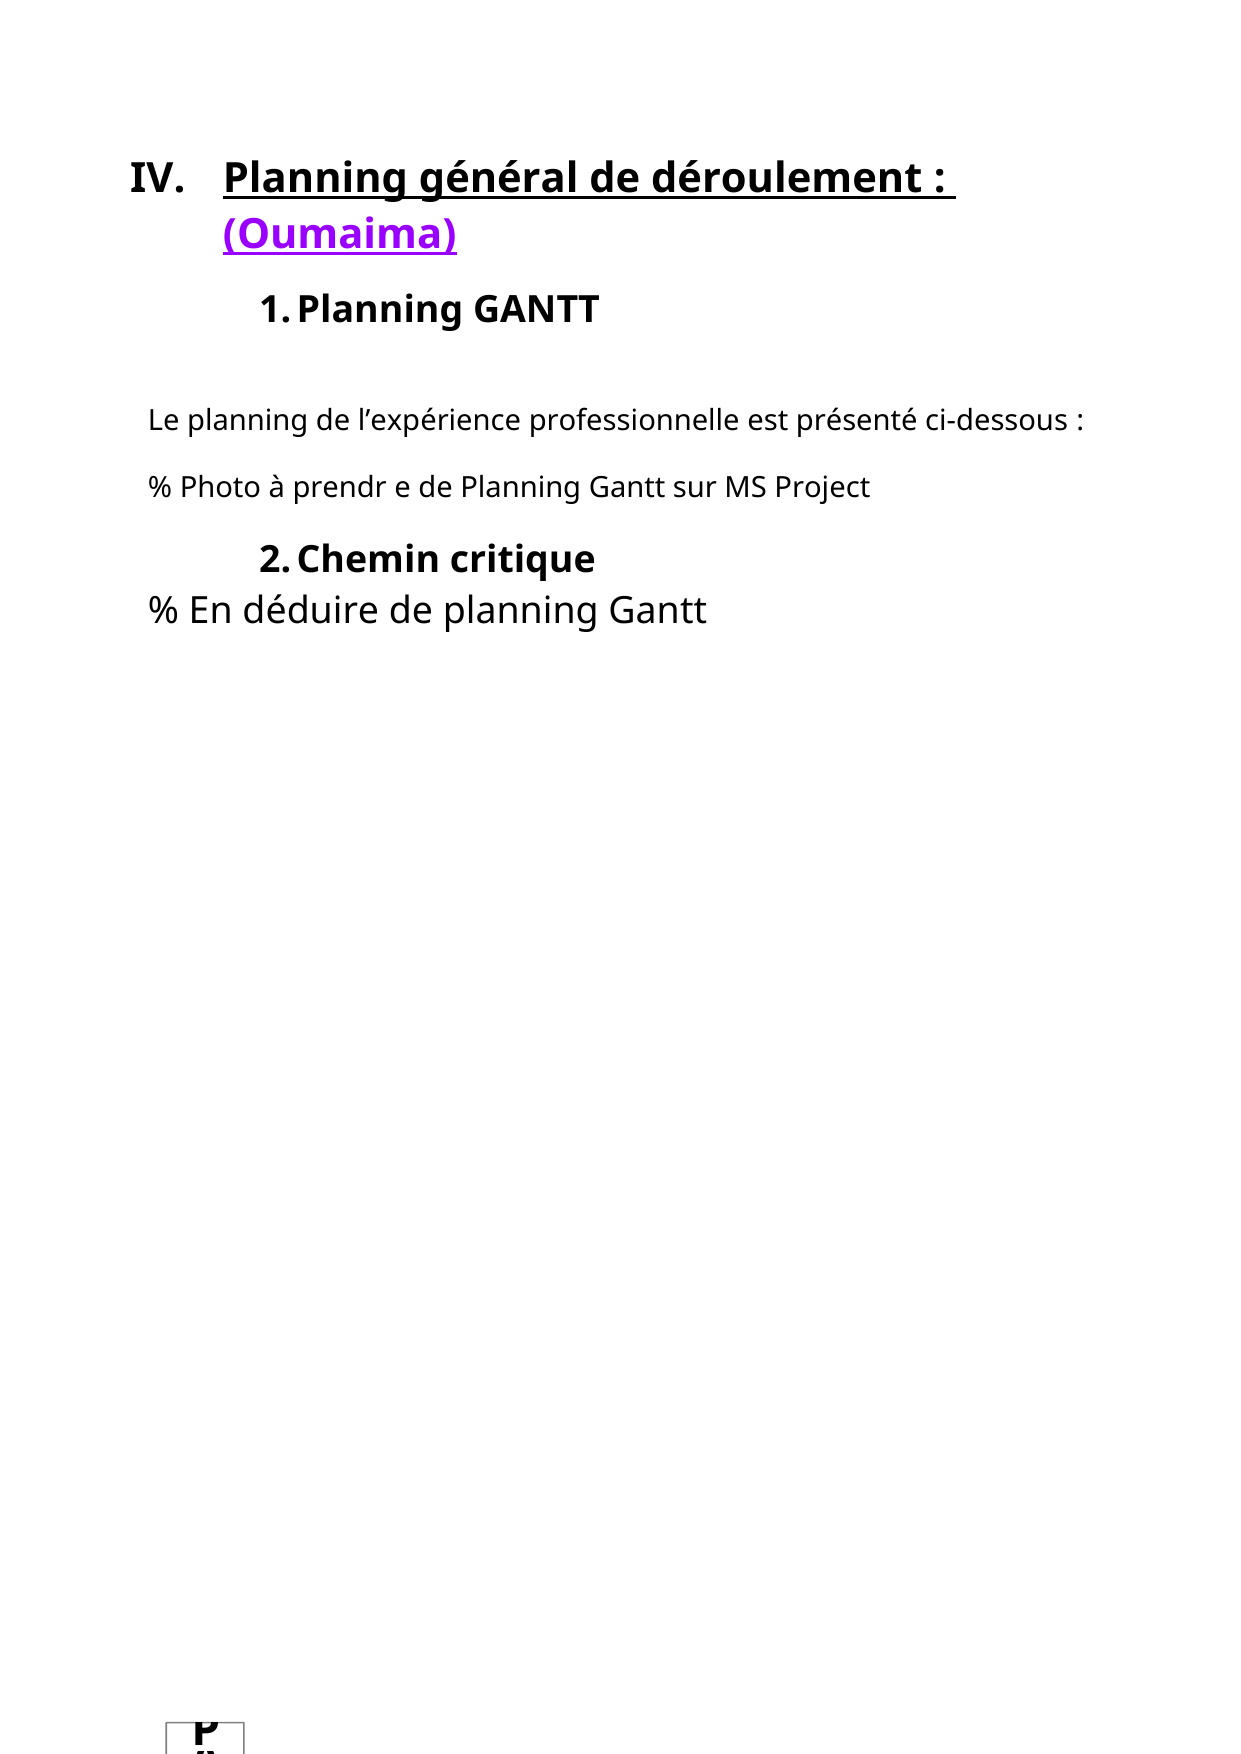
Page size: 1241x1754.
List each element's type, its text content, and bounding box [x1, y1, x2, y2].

text % En déduire de planning Gantt [148, 583, 1093, 634]
text % Photo à prendr e de Planning Gantt sur MS Project [148, 466, 1093, 506]
list Chemin critique [259, 532, 1093, 583]
list Planning général de déroulement : (Oumaima) [185, 148, 1093, 261]
list Planning GANTT [259, 282, 1093, 333]
text Le planning de l’expérience professionnelle est présenté ci-dessous : [148, 399, 1093, 439]
